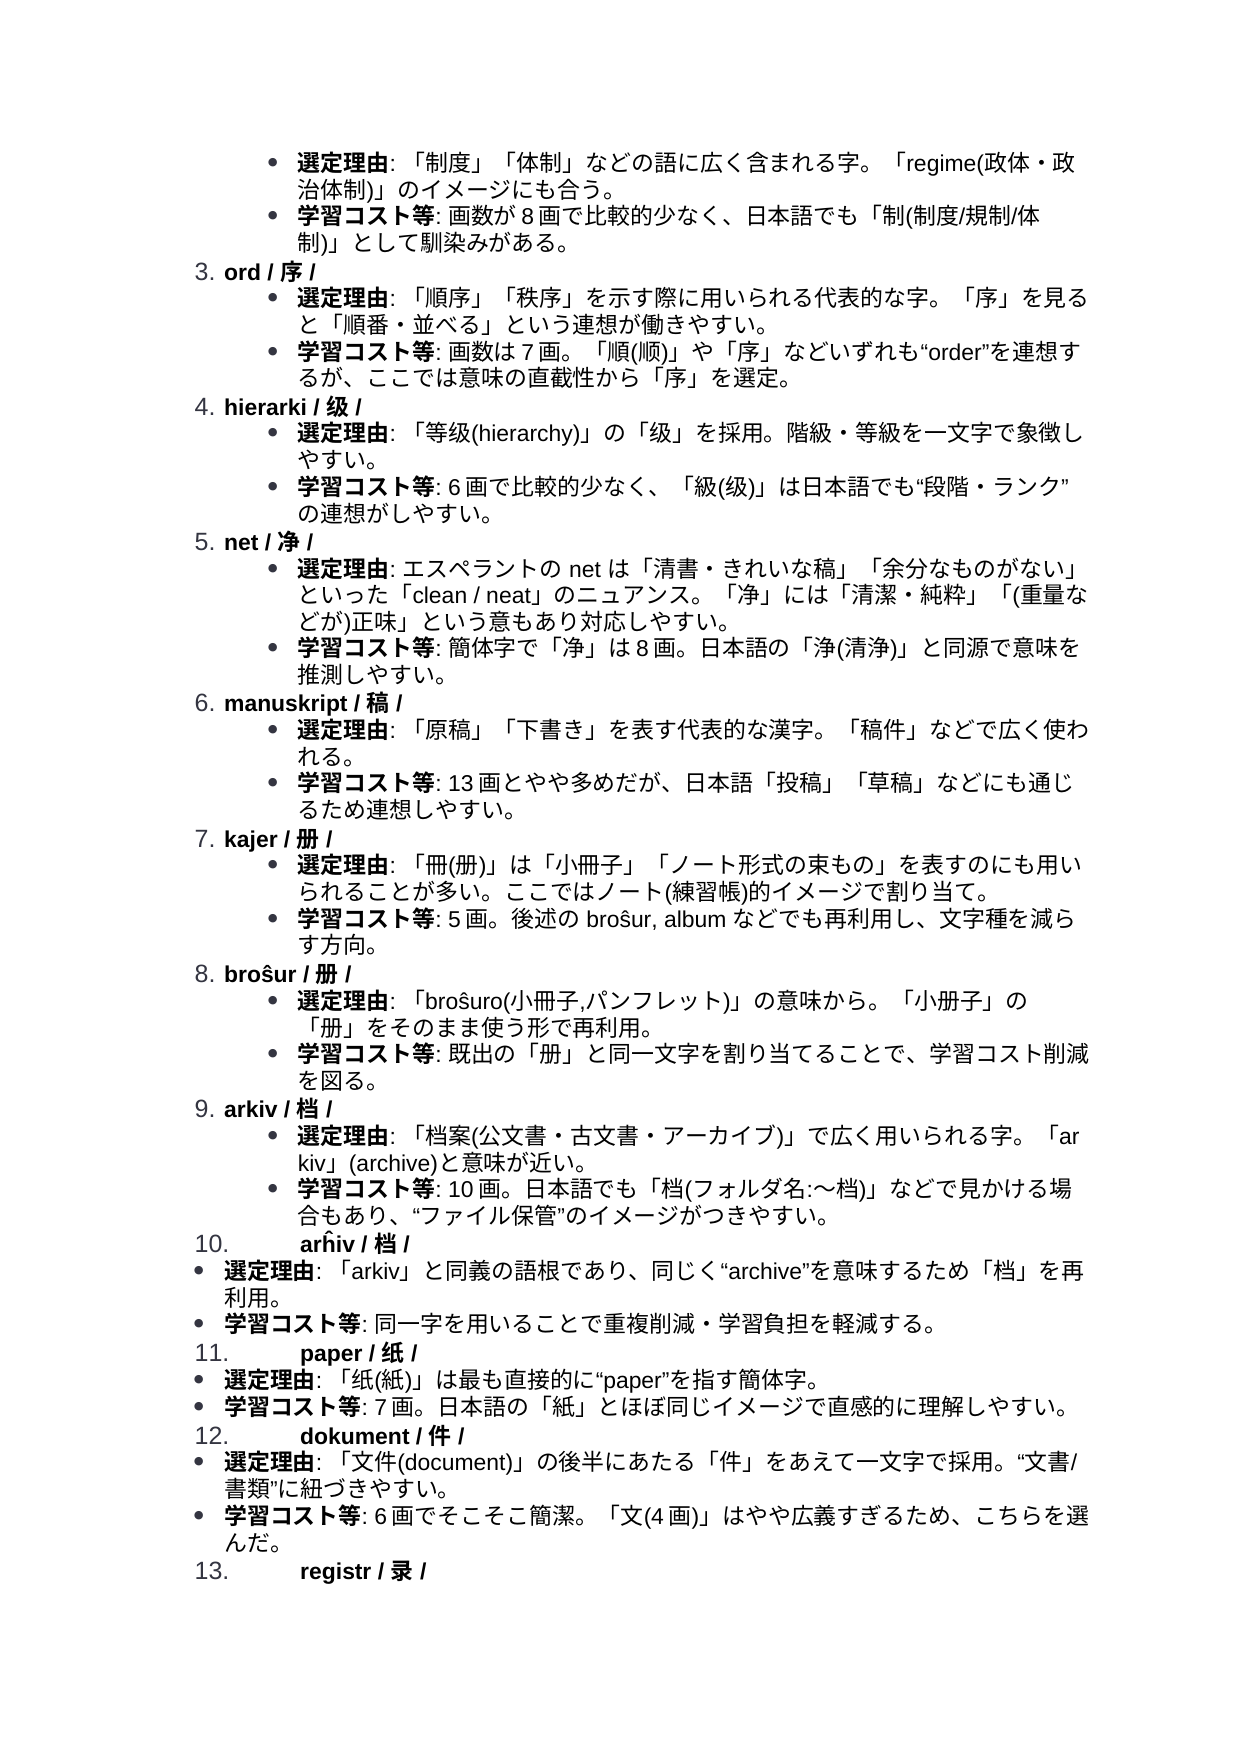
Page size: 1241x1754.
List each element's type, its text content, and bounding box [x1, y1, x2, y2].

list arĥiv / 档 / [194, 1229, 1090, 1258]
list kajer / 册 / [194, 824, 1090, 852]
list 学習コスト等: 13画とやや多めだが、日本語「投稿」「草稿」などにも通じるため連想しやすい。 [268, 770, 1090, 824]
list 学習コスト等: 7画。日本語の「紙」とほぼ同じイメージで直感的に理解しやすい。 [194, 1394, 1090, 1421]
list paper / 纸 / [194, 1338, 1090, 1367]
list net / 净 / [194, 527, 1090, 556]
list 選定理由: 「文件(document)」の後半にあたる「件」をあえて一文字で採用。“文書/書類”に紐づきやすい。 [194, 1449, 1090, 1503]
list dokument / 件 / [194, 1421, 1090, 1449]
list 学習コスト等: 画数は7画。「順(顺)」や「序」などいずれも“order”を連想するが、ここでは意味の直截性から「序」を選定。 [268, 338, 1090, 392]
list 学習コスト等: 簡体字で「净」は8画。日本語の「浄(清浄)」と同源で意味を推測しやすい。 [268, 635, 1090, 688]
list 選定理由: 「纸(紙)」は最も直接的に“paper”を指す簡体字。 [194, 1367, 1090, 1394]
list 学習コスト等: 6画でそこそこ簡潔。「文(4画)」はやや広義すぎるため、こちらを選んだ。 [194, 1503, 1090, 1556]
list 選定理由: 「等级(hierarchy)」の「级」を採用。階級・等級を一文字で象徴しやすい。 [268, 420, 1090, 474]
list 選定理由: 「broŝuro(小冊子,パンフレット)」の意味から。「小册子」の「册」をそのまま使う形で再利用。 [268, 988, 1090, 1041]
list arkiv / 档 / [194, 1094, 1090, 1123]
list 学習コスト等: 既出の「册」と同一文字を割り当てることで、学習コスト削減を図る。 [268, 1041, 1090, 1094]
list 選定理由: 「原稿」「下書き」を表す代表的な漢字。「稿件」などで広く使われる。 [268, 717, 1090, 770]
list 学習コスト等: 10画。日本語でも「档(フォルダ名:～档)」などで見かける場合もあり、“ファイル保管”のイメージがつきやすい。 [268, 1176, 1090, 1229]
list 選定理由: 「冊(册)」は「小冊子」「ノート形式の束もの」を表すのにも用いられることが多い。ここではノート(練習帳)的イメージで割り当て。 [268, 852, 1090, 906]
list broŝur / 册 / [194, 959, 1090, 988]
list 選定理由: 「档案(公文書・古文書・アーカイブ)」で広く用いられる字。「arkiv」(archive)と意味が近い。 [268, 1123, 1090, 1176]
list 選定理由: 「順序」「秩序」を示す際に用いられる代表的な字。「序」を見ると「順番・並べる」という連想が働きやすい。 [268, 285, 1090, 338]
list 学習コスト等: 5画。後述の broŝur, album などでも再利用し、文字種を減らす方向。 [268, 906, 1090, 959]
list ord / 序 / [194, 256, 1090, 285]
list manuskript / 稿 / [194, 688, 1090, 717]
list 学習コスト等: 6画で比較的少なく、「級(级)」は日本語でも“段階・ランク”の連想がしやすい。 [268, 474, 1090, 527]
list 学習コスト等: 画数が8画で比較的少なく、日本語でも「制(制度/規制/体制)」として馴染みがある。 [268, 203, 1090, 256]
list 選定理由: エスペラントの net は「清書・きれいな稿」「余分なものがない」といった「clean / neat」のニュアンス。「净」には「清潔・純粋」「(重量などが)正味」という意もあり対応しやすい。 [268, 556, 1090, 635]
list hierarki / 级 / [194, 392, 1090, 420]
list 選定理由: 「制度」「体制」などの語に広く含まれる字。「regime(政体・政治体制)」のイメージにも合う。 [268, 150, 1090, 203]
list 学習コスト等: 同一字を用いることで重複削減・学習負担を軽減する。 [194, 1311, 1090, 1338]
list registr / 录 / [194, 1556, 1090, 1584]
list 選定理由: 「arkiv」と同義の語根であり、同じく“archive”を意味するため「档」を再利用。 [194, 1258, 1090, 1311]
